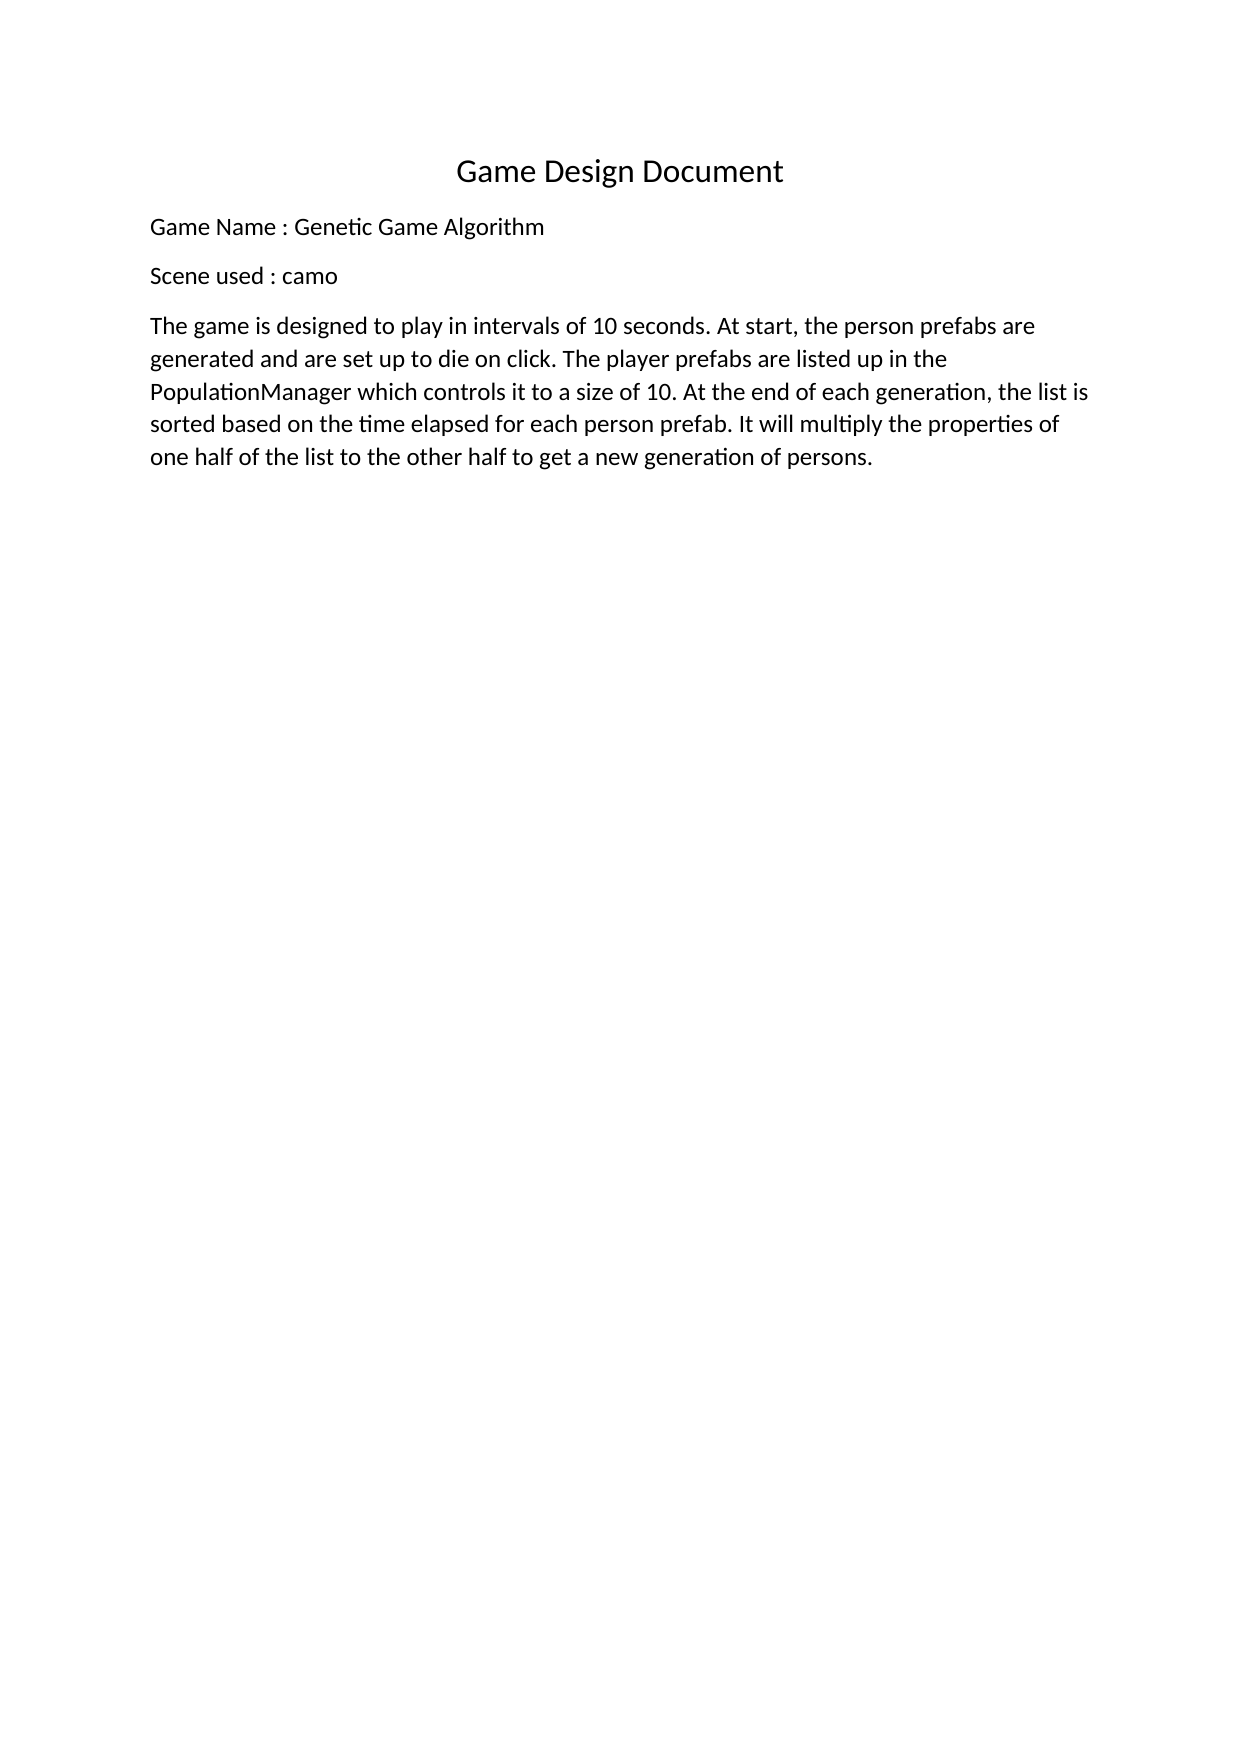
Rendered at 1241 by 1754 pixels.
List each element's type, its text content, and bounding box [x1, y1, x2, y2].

text Game Name : Genetic Game Algorithm [150, 211, 1090, 241]
text Game Design Document [150, 150, 1090, 191]
text Scene used : camo [150, 260, 1090, 291]
text The game is designed to play in intervals of 10 seconds. At start, the person prefabs are generated and are set up to die on click. The player prefabs are listed up in the PopulationManager which controls it to a size of 10. At the end of each generation, the list is sorted based on the time elapsed for each person prefab. It will multiply the properties of one half of the list to the other half to get a new generation of persons. [150, 310, 1090, 472]
